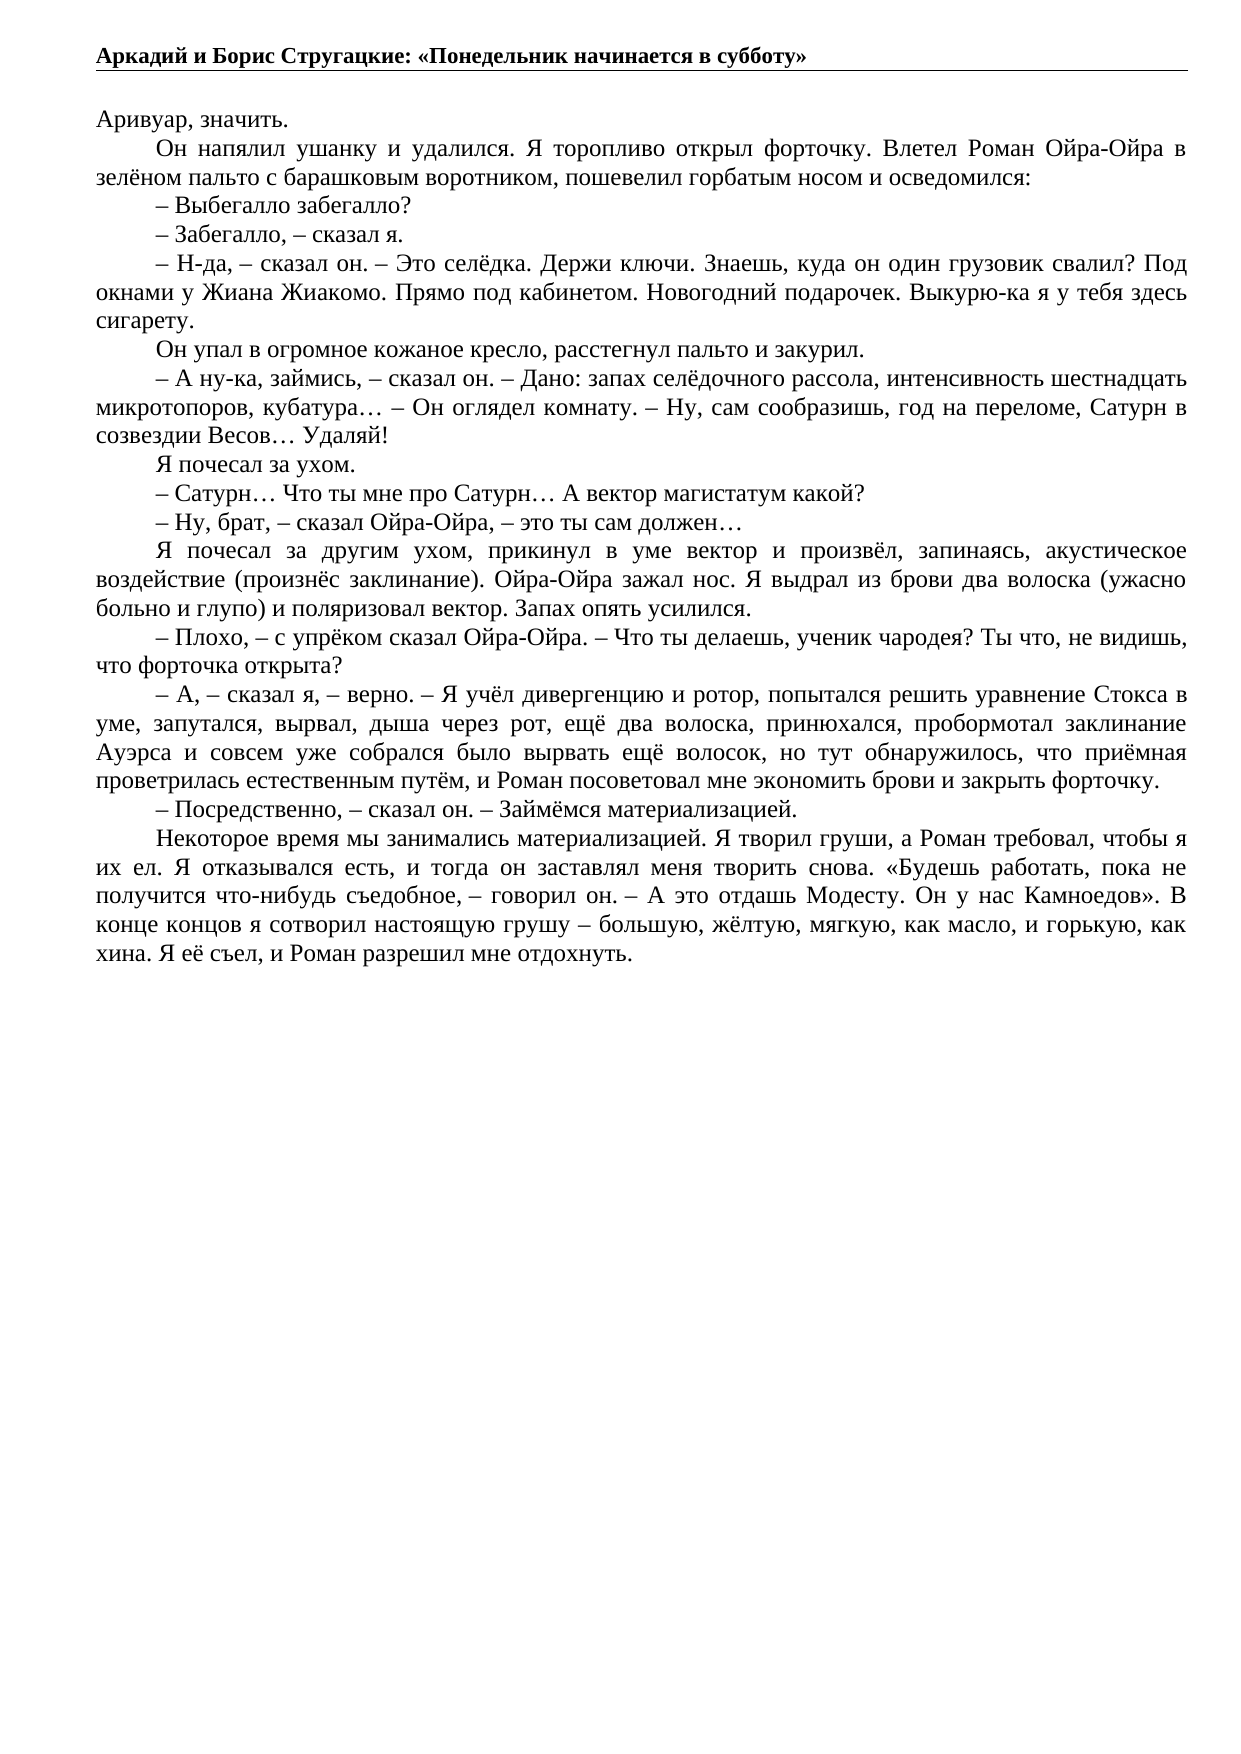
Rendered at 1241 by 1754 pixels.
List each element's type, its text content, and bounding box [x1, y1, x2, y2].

text – Н-да, – сказал он. – Это селёдка. Держи ключи. Знаешь, куда он один грузовик свалил? Под окнами у Жиана Жиакомо. Прямо под кабинетом. Новогодний подарочек. Выкурю-ка я у тебя здесь сигарету. [96, 248, 1188, 334]
text Некоторое время мы занимались материализацией. Я творил груши, а Роман требовал, чтобы я их ел. Я отказывался есть, и тогда он заставлял меня творить снова. «Будешь работать, пока не получится что-нибудь съедобное, – говорил он. – А это отдашь Модесту. Он у нас Камноедов». В конце концов я сотворил настоящую грушу – большую, жёлтую, мягкую, как масло, и горькую, как хина. Я её съел, и Роман разрешил мне отдохнуть. [96, 823, 1188, 967]
text Я почесал за другим ухом, прикинул в уме вектор и произвёл, запинаясь, акустическое воздействие (произнёс заклинание). Ойра-Ойра зажал нос. Я выдрал из брови два волоска (ужасно больно и глупо) и поляризовал вектор. Запах опять усилился. [96, 535, 1188, 622]
text Я почесал за ухом. [96, 449, 1188, 478]
text – Выбегалло забегалло? [96, 190, 1188, 219]
text – Забегалло, – сказал я. [96, 219, 1188, 248]
text – А ну-ка, займись, – сказал он. – Дано: запах селёдочного рассола, интенсивность шестнадцать микротопоров, кубатура… – Он оглядел комнату. – Ну, сам сообразишь, год на переломе, Сатурн в созвездии Весов… Удаляй! [96, 363, 1188, 449]
text Он упал в огромное кожаное кресло, расстегнул пальто и закурил. [96, 334, 1188, 363]
text – Сатурн… Что ты мне про Сатурн… А вектор магистатум какой? [96, 478, 1188, 507]
text – Посредственно, – сказал он. – Займёмся материализацией. [96, 794, 1188, 823]
text – Плохо, – с упрёком сказал Ойра-Ойра. – Что ты делаешь, ученик чародея? Ты что, не видишь, что форточка открыта? [96, 622, 1188, 679]
text – Ну, брат, – сказал Ойра-Ойра, – это ты сам должен… [96, 507, 1188, 535]
text – А, – сказал я, – верно. – Я учёл дивергенцию и ротор, попытался решить уравнение Стокса в уме, запутался, вырвал, дыша через рот, ещё два волоска, принюхался, пробормотал заклинание Ауэрса и совсем уже собрался было вырвать ещё волосок, но тут обнаружилось, что приёмная проветрилась естественным путём, и Роман посоветовал мне экономить брови и закрыть форточку. [96, 679, 1188, 794]
text Он напялил ушанку и удалился. Я торопливо открыл форточку. Влетел Роман Ойра-Ойра в зелёном пальто с барашковым воротником, пошевелил горбатым носом и осведомился: [96, 133, 1188, 190]
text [96, 104, 1188, 133]
